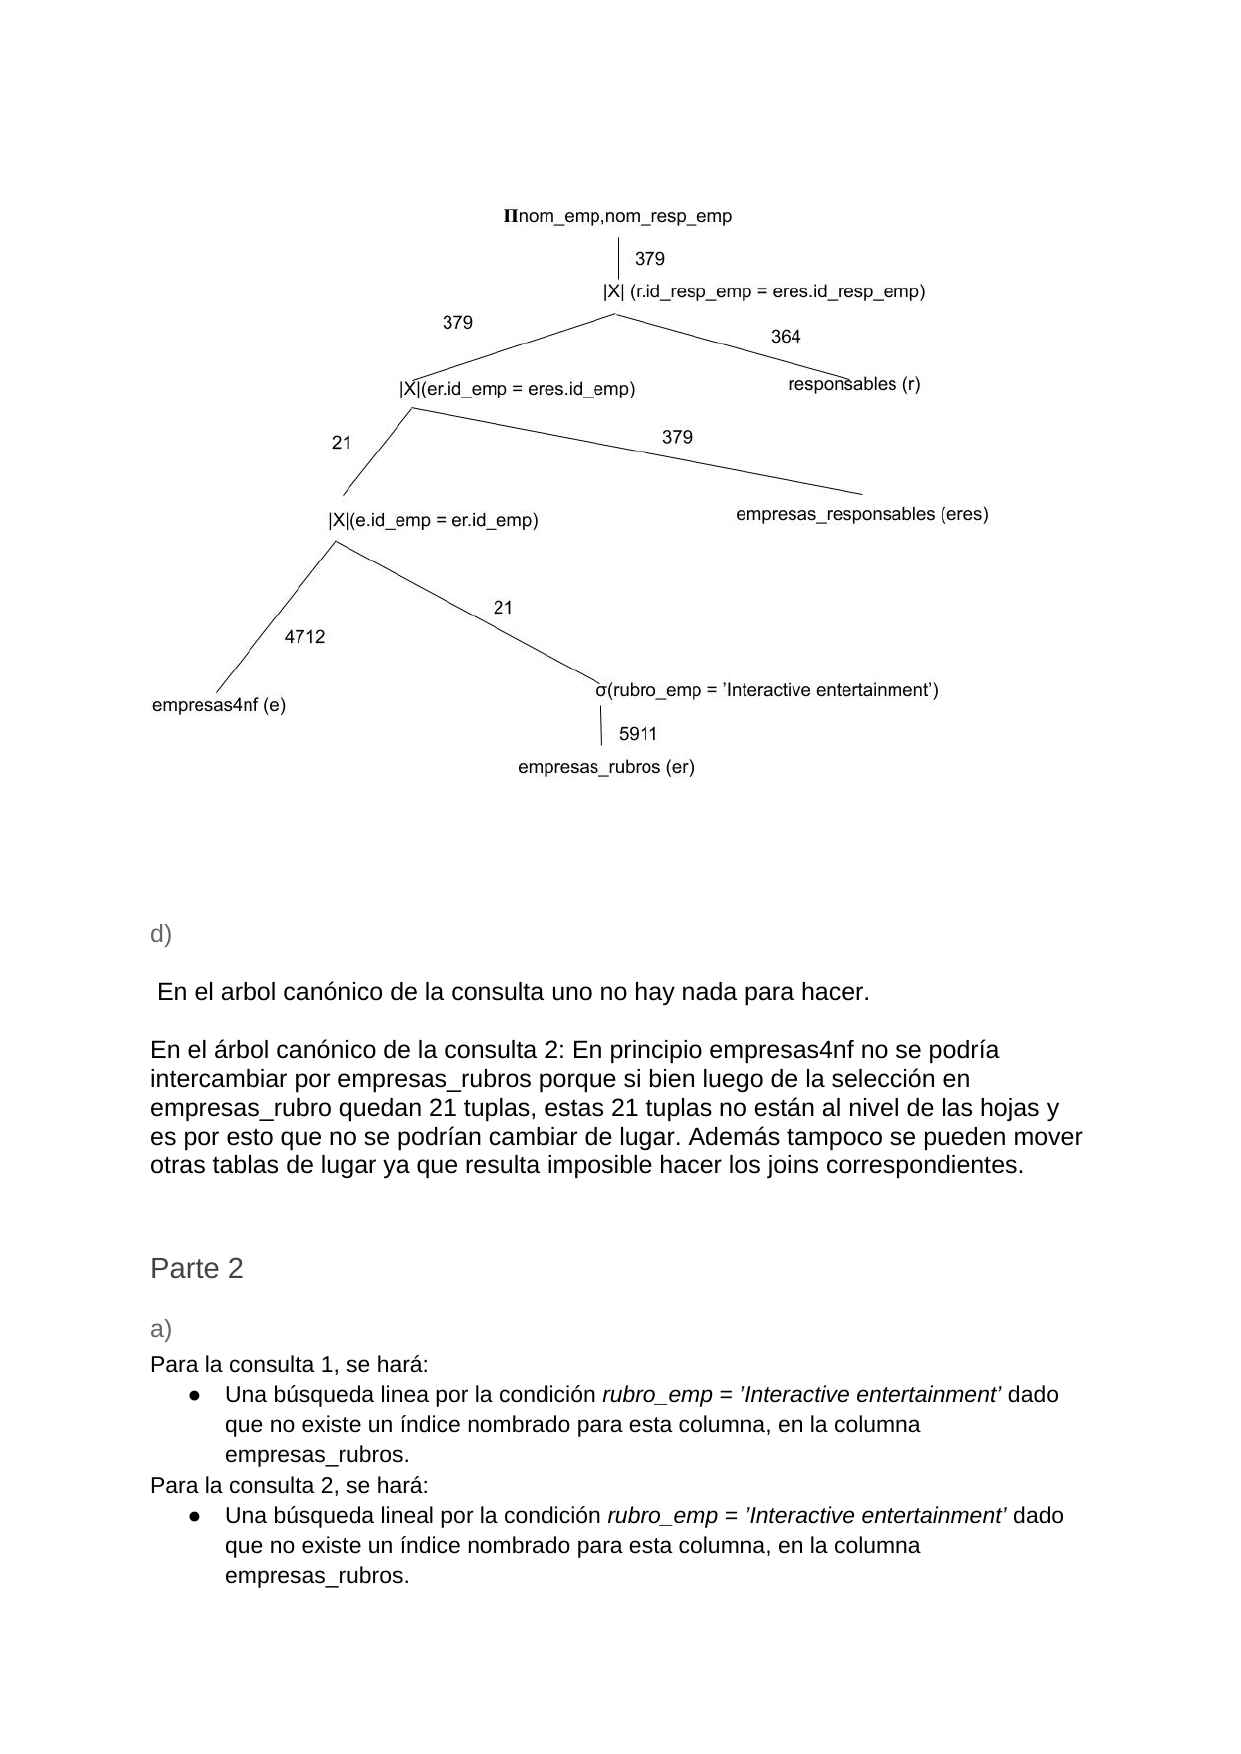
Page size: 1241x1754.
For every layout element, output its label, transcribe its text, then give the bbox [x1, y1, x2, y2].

text Para la consulta 1, se hará: [150, 1351, 1090, 1377]
text Para la consulta 2, se hará: [150, 1472, 1090, 1498]
subtitle Parte 2 [150, 1251, 1090, 1284]
picture [150, 180, 1091, 887]
list Una búsqueda lineal por la condición rubro_emp = ’Interactive entertainment’ dado que no existe un índice nombrado para esta columna, en la columna empresas_rubros. [187, 1502, 1090, 1588]
subtitle d) [150, 919, 1090, 948]
subtitle a) [150, 1314, 1090, 1342]
subtitle En el arbol canónico de la consulta uno no hay nada para hacer. [150, 977, 1090, 1006]
list Una búsqueda linea por la condición rubro_emp = ’Interactive entertainment’ dado que no existe un índice nombrado para esta columna, en la columna empresas_rubros. [187, 1381, 1090, 1468]
subtitle En el árbol canónico de la consulta 2: En principio empresas4nf no se podría intercambiar por empresas_rubros porque si bien luego de la selección en empresas_rubro quedan 21 tuplas, estas 21 tuplas no están al nivel de las hojas y es por esto que no se podrían cambiar de lugar. Además tampoco se pueden mover otras tablas de lugar ya que resulta imposible hacer los joins correspondientes. [150, 1035, 1090, 1179]
